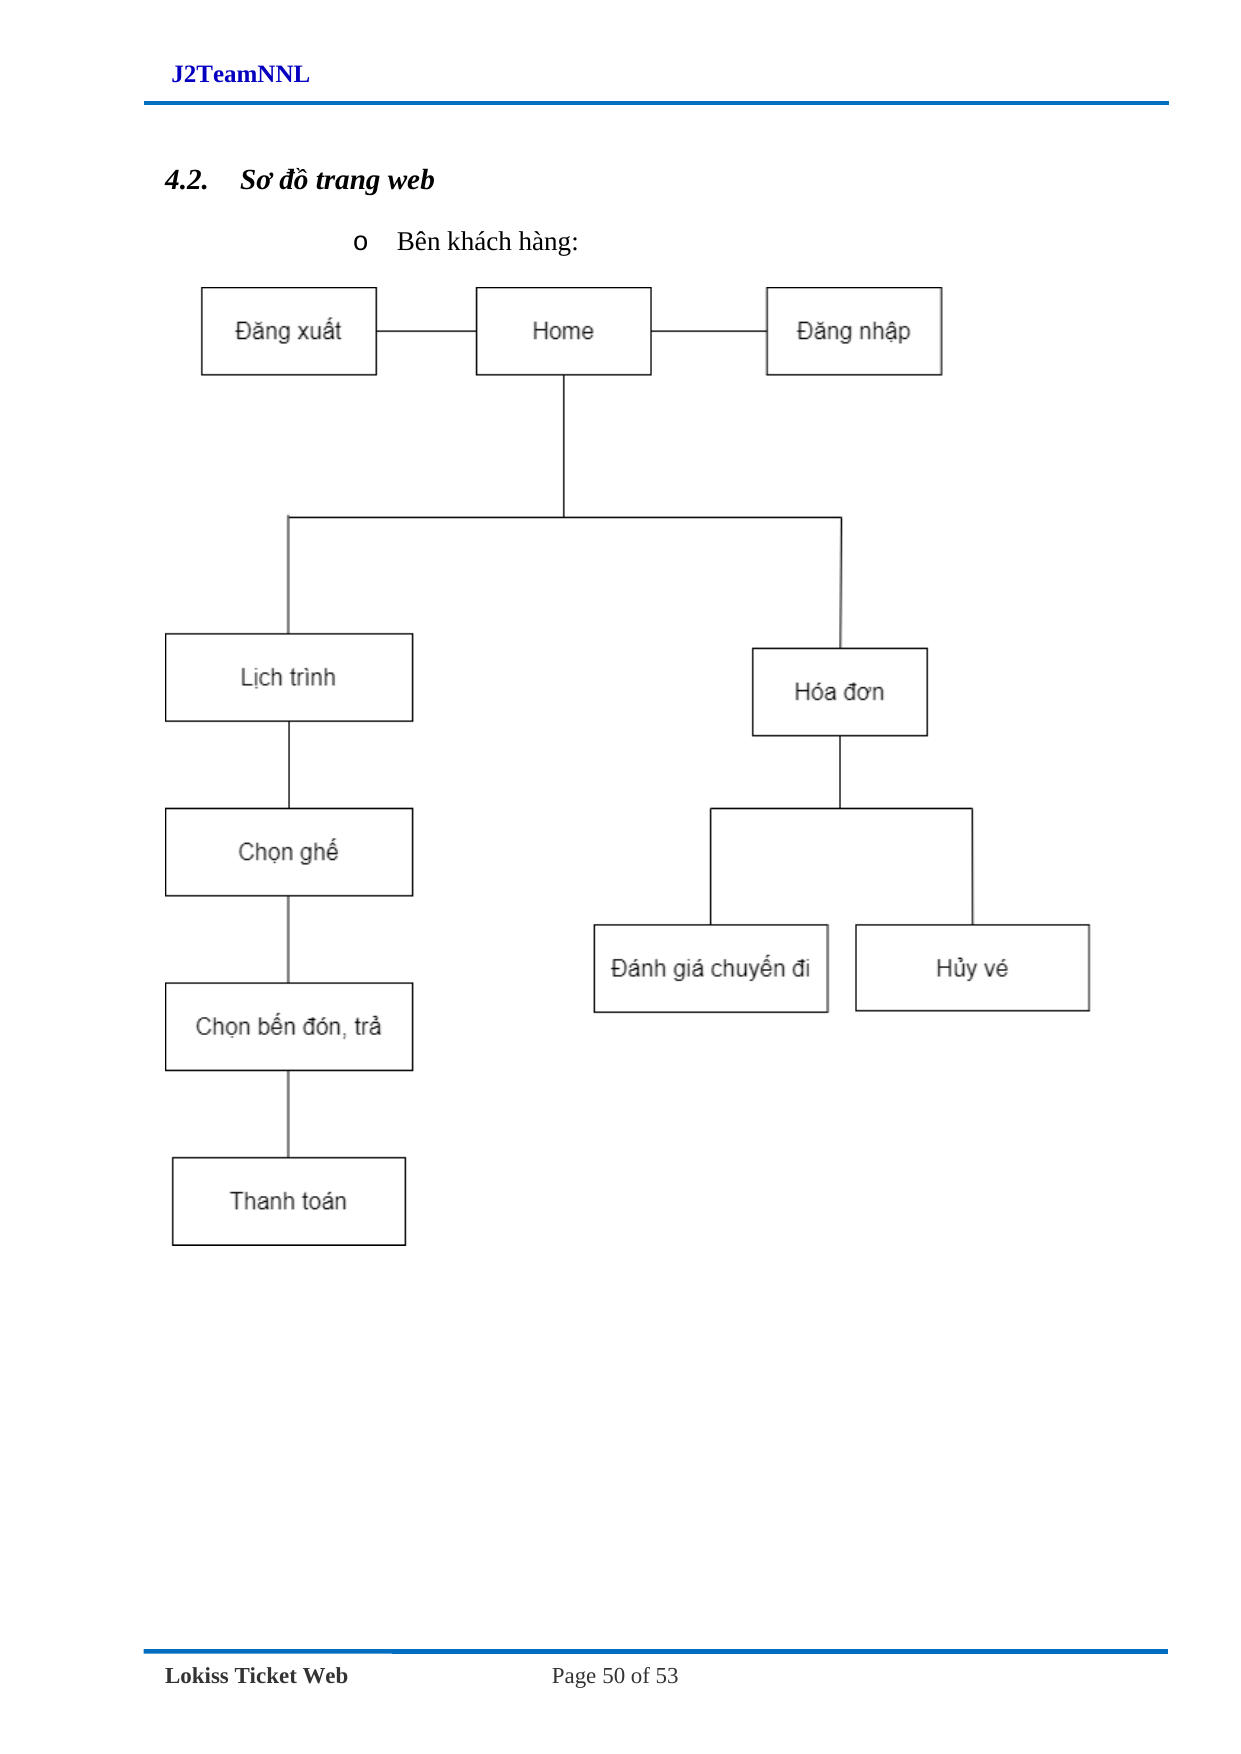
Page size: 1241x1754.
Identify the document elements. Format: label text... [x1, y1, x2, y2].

picture [165, 287, 1091, 1246]
list Bên khách hàng: [352, 225, 1090, 259]
subtitle Sơ đồ trang web [165, 162, 1090, 196]
